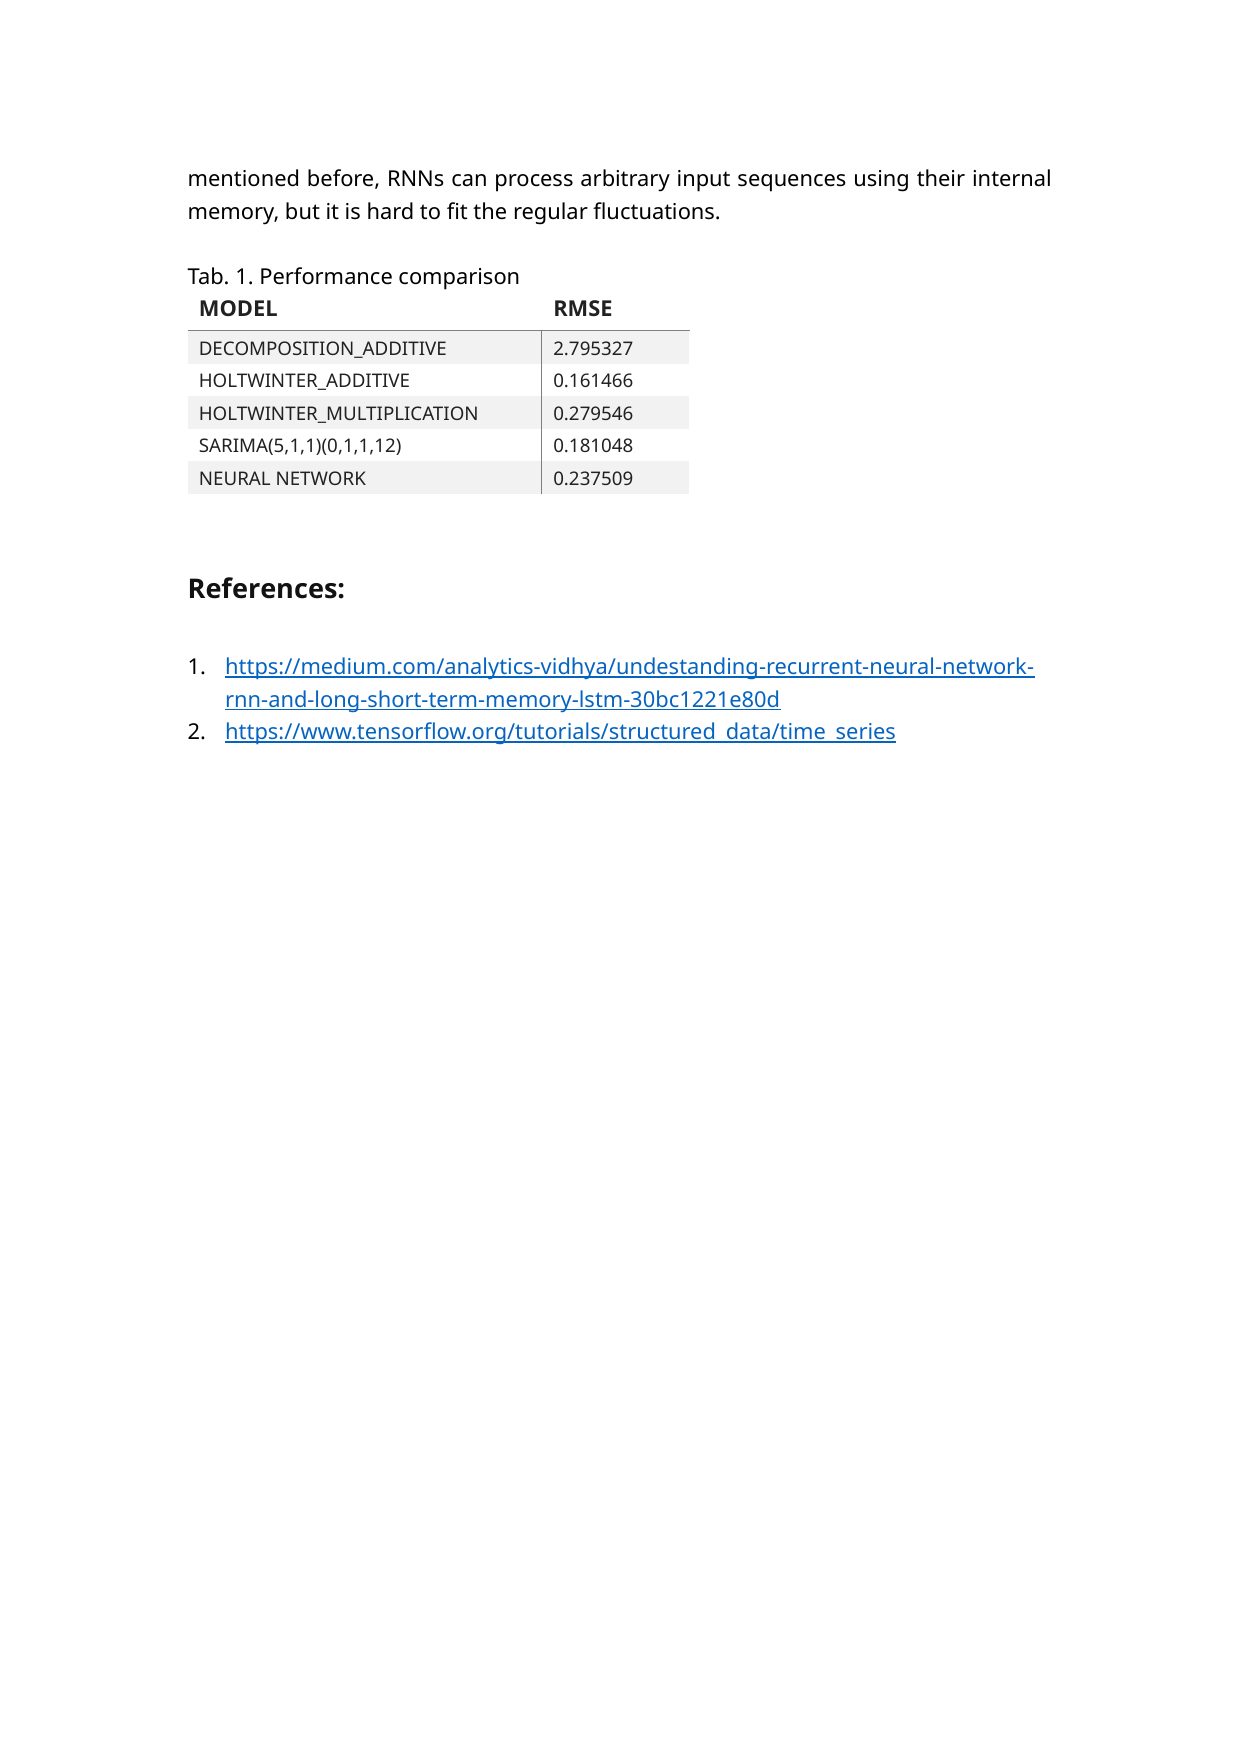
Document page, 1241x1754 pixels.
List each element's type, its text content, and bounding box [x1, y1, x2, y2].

table_cell 0.279546 [542, 396, 689, 429]
table_cell Holtwinter_multiplication [188, 396, 541, 429]
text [187, 162, 1053, 227]
table_cell Decomposition_additive [188, 331, 541, 364]
table_cell Neural Network [188, 461, 541, 494]
table_cell SARIMA(5,1,1)(0,1,1,12) [188, 429, 541, 461]
table_header Model [188, 292, 542, 330]
table_cell 0.161466 [542, 364, 689, 396]
list https://medium.com/analytics-vidhya/undestanding-recurrent-neural-network-rnn-and-long-short-term-memory-lstm-30bc1221e80d [187, 650, 1053, 715]
text References: [187, 556, 1053, 621]
table_cell 0.181048 [542, 429, 689, 461]
table_header RMSE [542, 292, 689, 330]
table_cell 2.795327 [542, 331, 689, 364]
table_cell 0.237509 [542, 461, 689, 494]
text Tab. 1. Performance comparison [187, 259, 1053, 292]
list https://www.tensorflow.org/tutorials/structured_data/time_series [187, 715, 1053, 747]
table_cell Holtwinter_additive [188, 364, 541, 396]
